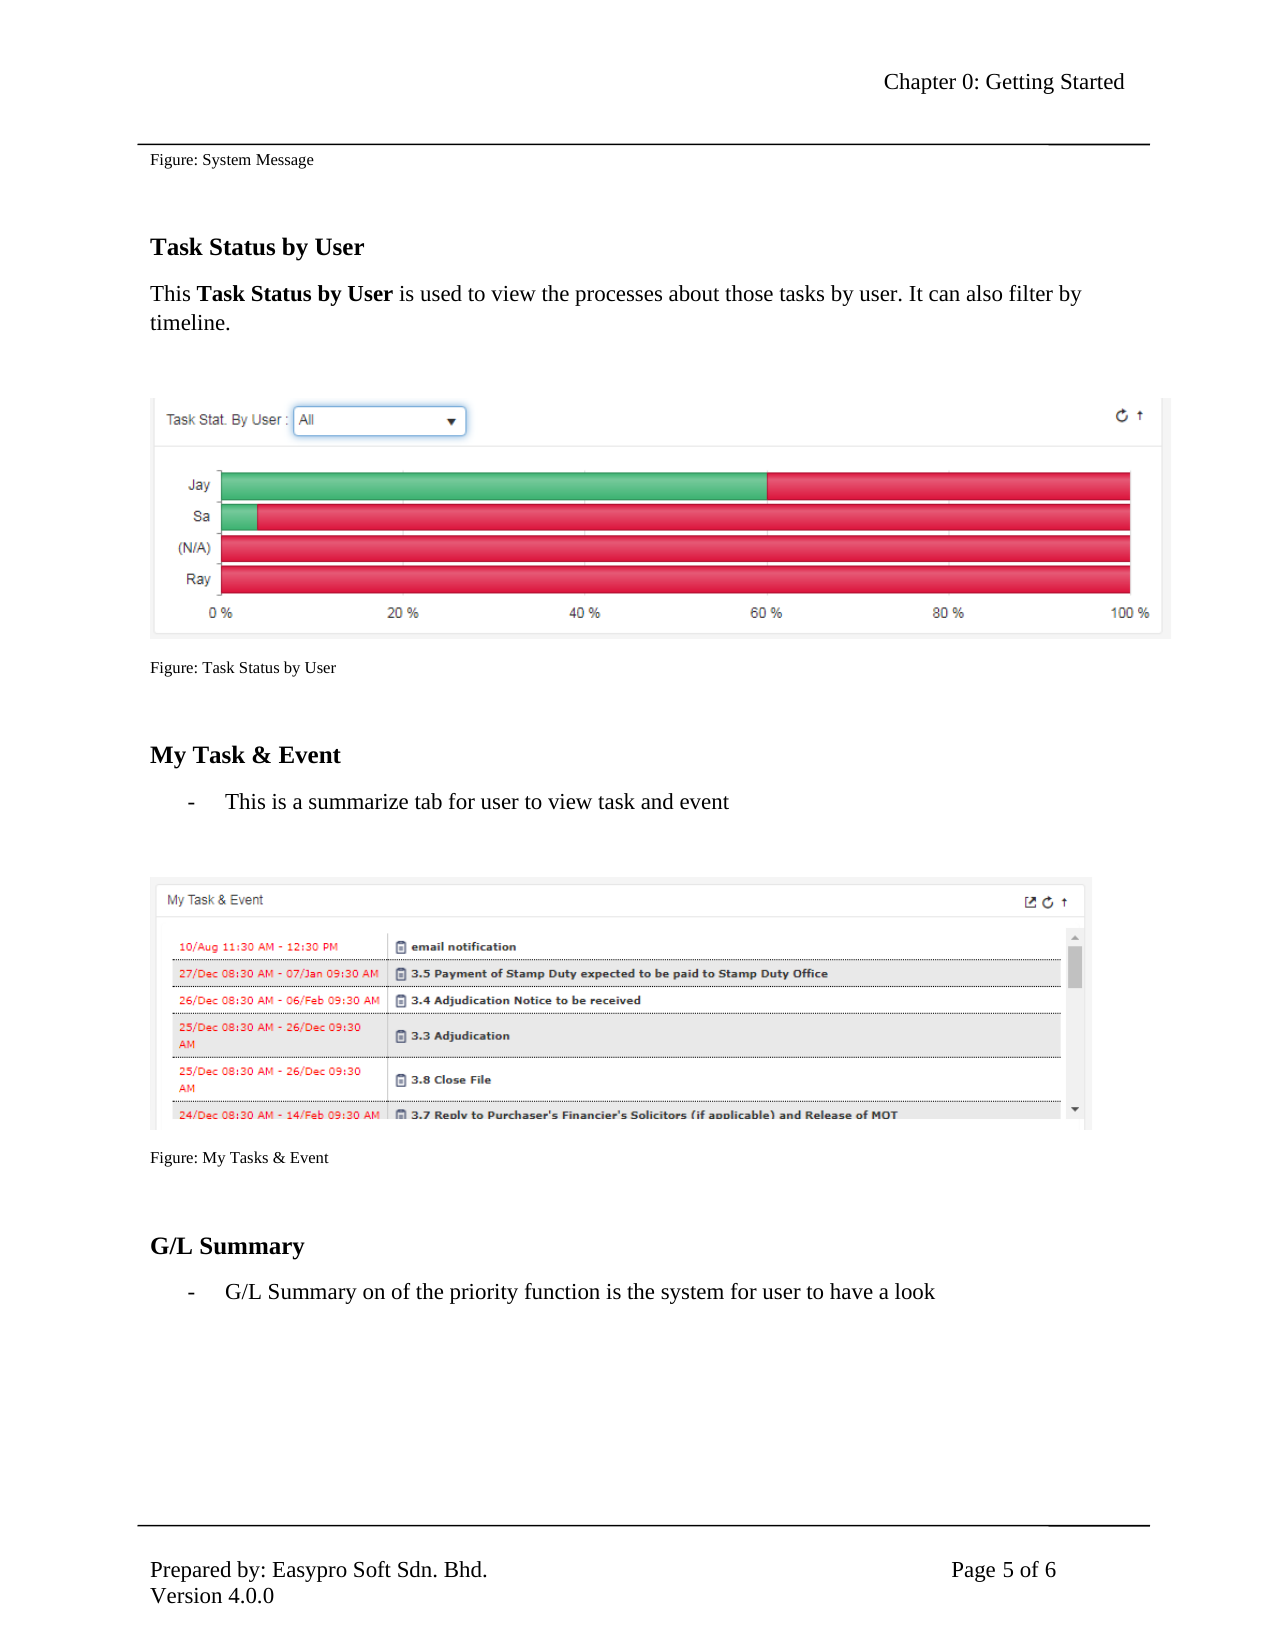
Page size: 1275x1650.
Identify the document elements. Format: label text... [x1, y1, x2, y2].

text Figure: My Tasks & Event [150, 1148, 1125, 1167]
list G/L Summary on of the priority function is the system for user to have a look [187, 1278, 1125, 1305]
text This Task Status by User is used to view the processes about those tasks by user. It can also filter by timeline. [150, 280, 1125, 335]
list This is a summarize tab for user to view task and event [187, 788, 1125, 814]
text Task Status by User [150, 232, 1125, 261]
text Figure: System Message [150, 150, 1125, 169]
text Figure: Task Status by User [150, 658, 1125, 677]
picture [150, 877, 1093, 1130]
picture [150, 398, 1172, 639]
text My Task & Event [150, 740, 1125, 769]
text G/L Summary [150, 1231, 1125, 1259]
